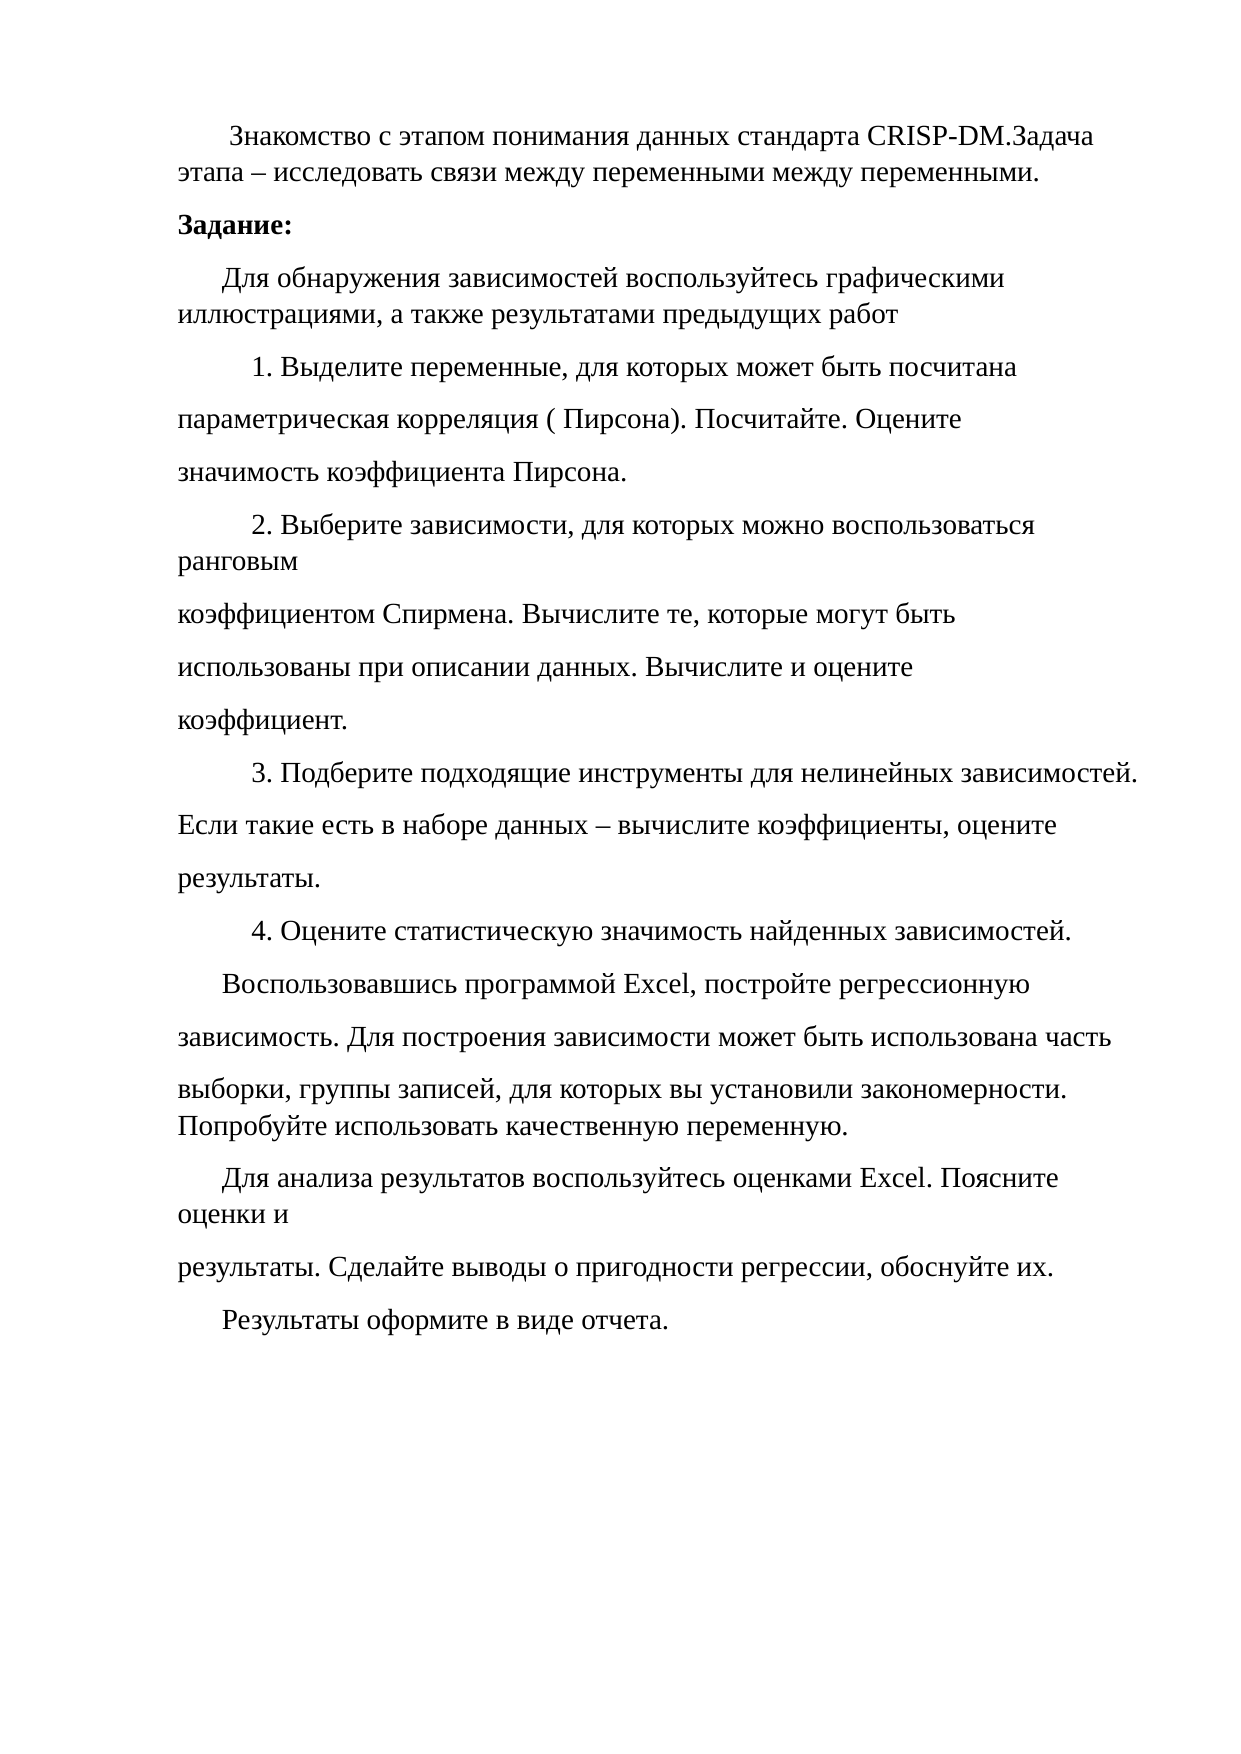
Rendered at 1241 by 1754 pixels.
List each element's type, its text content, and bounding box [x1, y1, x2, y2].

text значимость коэффициента Пирсона. [177, 454, 1152, 488]
text 4. Оцените статистическую значимость найденных зависимостей. [177, 913, 1152, 947]
text параметрическая корреляция ( Пирсона). Посчитайте. Оцените [177, 402, 1152, 435]
text 3. Подберите подходящие инструменты для нелинейных зависимостей. [177, 755, 1152, 788]
text Результаты оформите в виде отчета. [177, 1302, 1152, 1336]
text Воспользовавшись программой Excel, постройте регрессионную [177, 966, 1152, 999]
text 2. Выберите зависимости, для которых можно воспользоваться ранговым [177, 507, 1152, 577]
text 1. Выделите переменные, для которых может быть посчитана [177, 349, 1152, 382]
text коэффициентом Спирмена. Вычислите те, которые могут быть [177, 596, 1152, 630]
text Если такие есть в наборе данных – вычислите коэффициенты, оцените [177, 807, 1152, 841]
text Для обнаружения зависимостей воспользуйтесь графическими иллюстрациями, а также результатами предыдущих работ [177, 260, 1152, 329]
text Для анализа результатов воспользуйтесь оценками Excel. Поясните оценки и [177, 1161, 1152, 1230]
text использованы при описании данных. Вычислите и оцените [177, 649, 1152, 683]
text результаты. [177, 860, 1152, 894]
text Задание: [177, 207, 1152, 241]
text результаты. Сделайте выводы о пригодности регрессии, обоснуйте их. [177, 1249, 1152, 1283]
text зависимость. Для построения зависимости может быть использована часть [177, 1019, 1152, 1052]
text Знакомство с этапом понимания данных стандарта CRISP-DM.Задача этапа – исследовать связи между переменными между переменными. [177, 118, 1152, 188]
text выборки, группы записей, для которых вы установили закономерности. Попробуйте использовать качественную переменную. [177, 1072, 1152, 1141]
text коэффициент. [177, 702, 1152, 735]
